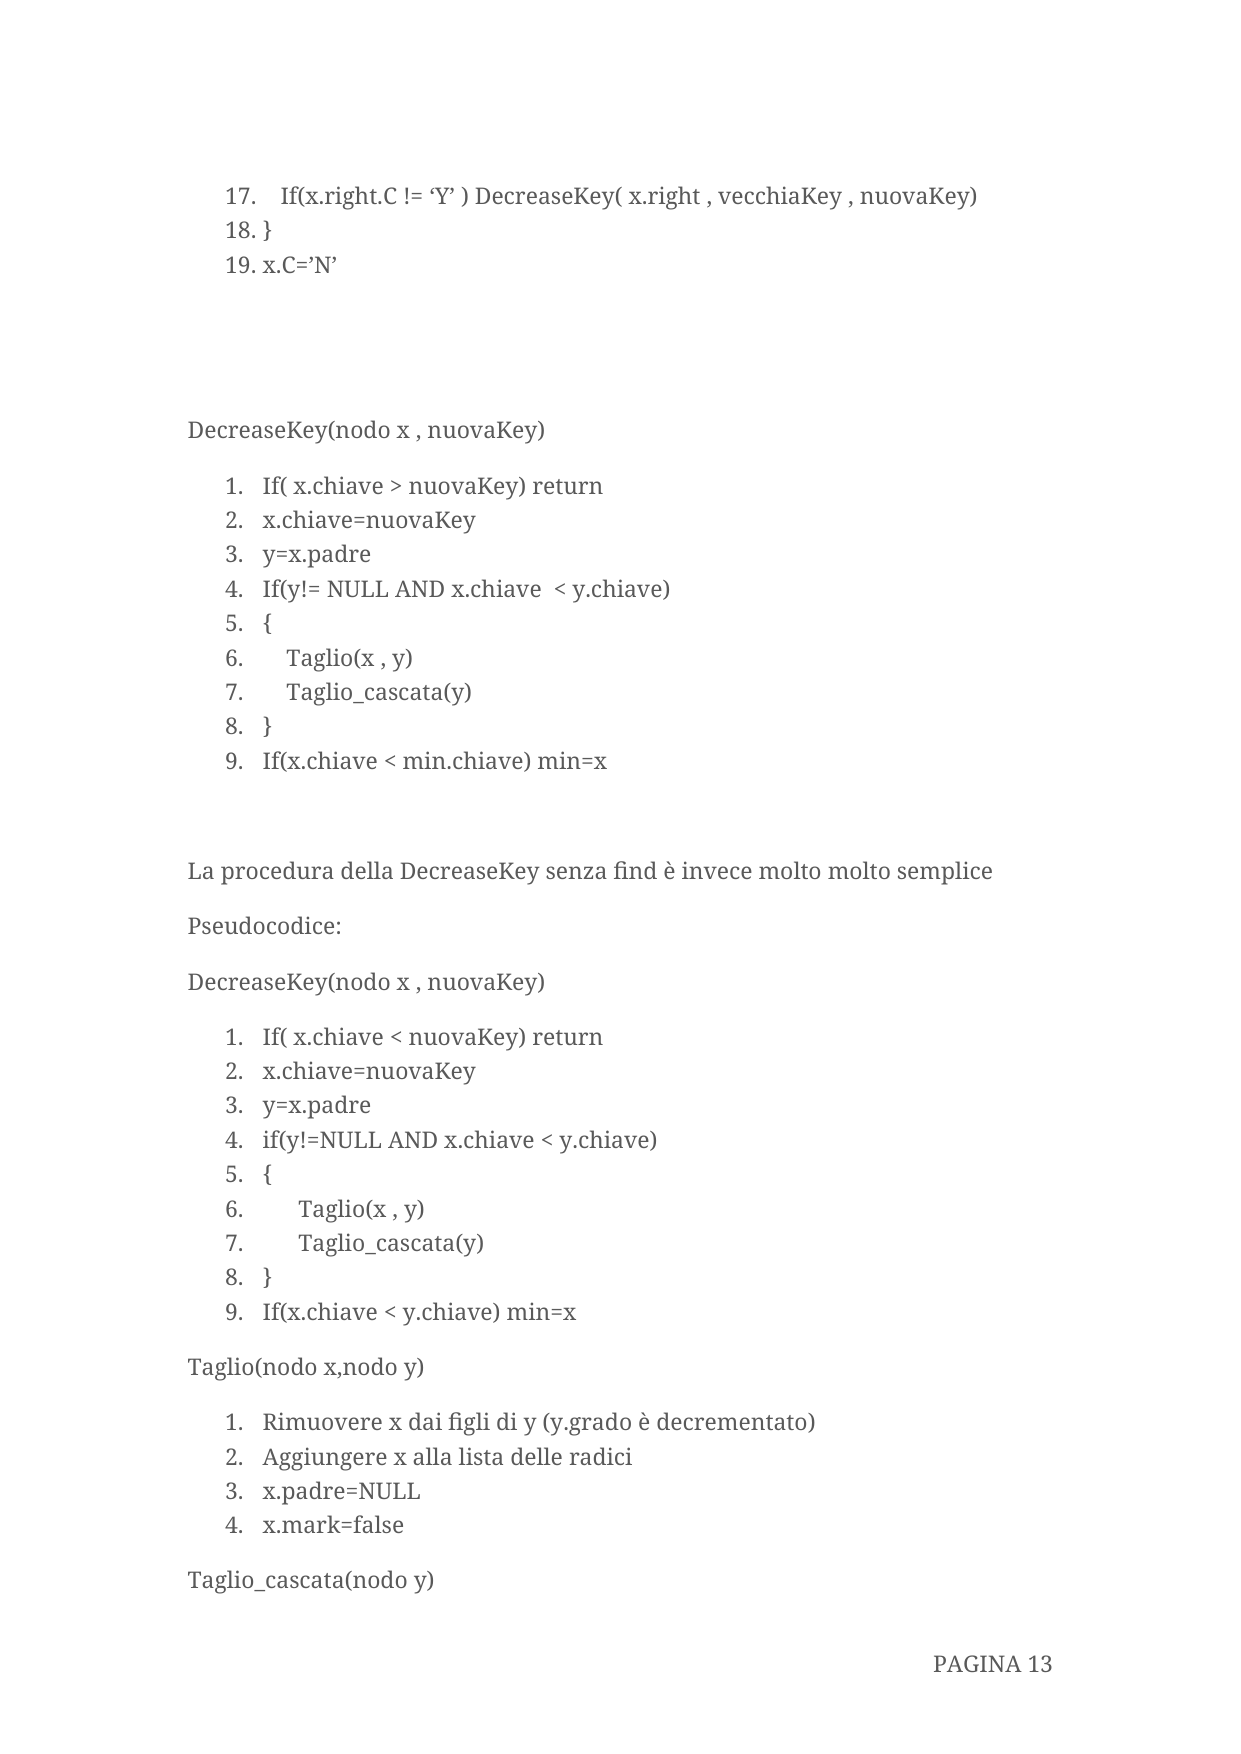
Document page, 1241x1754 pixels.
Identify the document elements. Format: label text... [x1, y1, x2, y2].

text La procedura della DecreaseKey senza find è invece molto molto semplice [187, 855, 1053, 886]
list If( x.chiave < nuovaKey) return [225, 1021, 1053, 1052]
list Taglio(x , y) [225, 641, 1053, 673]
list If( x.chiave > nuovaKey) return [225, 469, 1053, 501]
list If(x.right.C != ‘Y’ ) DecreaseKey( x.right , vecchiaKey , nuovaKey) [225, 180, 1053, 211]
list x.padre=NULL [225, 1475, 1053, 1506]
list y=x.padre [225, 538, 1053, 569]
text Pseudocodice: [187, 910, 1053, 941]
list Rimuovere x dai figli di y (y.grado è decrementato) [225, 1406, 1053, 1437]
text DecreaseKey(nodo x , nuovaKey) [187, 965, 1053, 997]
list } [225, 710, 1053, 741]
list If(x.chiave < y.chiave) min=x [225, 1296, 1053, 1327]
list Taglio(x , y) [225, 1192, 1053, 1224]
list x.chiave=nuovaKey [225, 504, 1053, 535]
list x.mark=false [225, 1509, 1053, 1540]
list Taglio_cascata(y) [225, 1227, 1053, 1258]
list y=x.padre [225, 1089, 1053, 1121]
text DecreaseKey(nodo x , nuovaKey) [187, 414, 1053, 446]
list Taglio_cascata(y) [225, 676, 1053, 707]
list { [225, 607, 1053, 638]
list If(x.chiave < min.chiave) min=x [225, 744, 1053, 776]
list { [225, 1158, 1053, 1189]
list x.C=’N’ [225, 249, 1053, 280]
list x.chiave=nuovaKey [225, 1055, 1053, 1086]
text Taglio_cascata(nodo y) [187, 1564, 1053, 1596]
text Taglio(nodo x,nodo y) [187, 1351, 1053, 1382]
list if(y!=NULL AND x.chiave < y.chiave) [225, 1124, 1053, 1155]
list Aggiungere x alla lista delle radici [225, 1440, 1053, 1472]
list } [225, 214, 1053, 246]
list } [225, 1261, 1053, 1292]
list If(y!= NULL AND x.chiave < y.chiave) [225, 573, 1053, 604]
